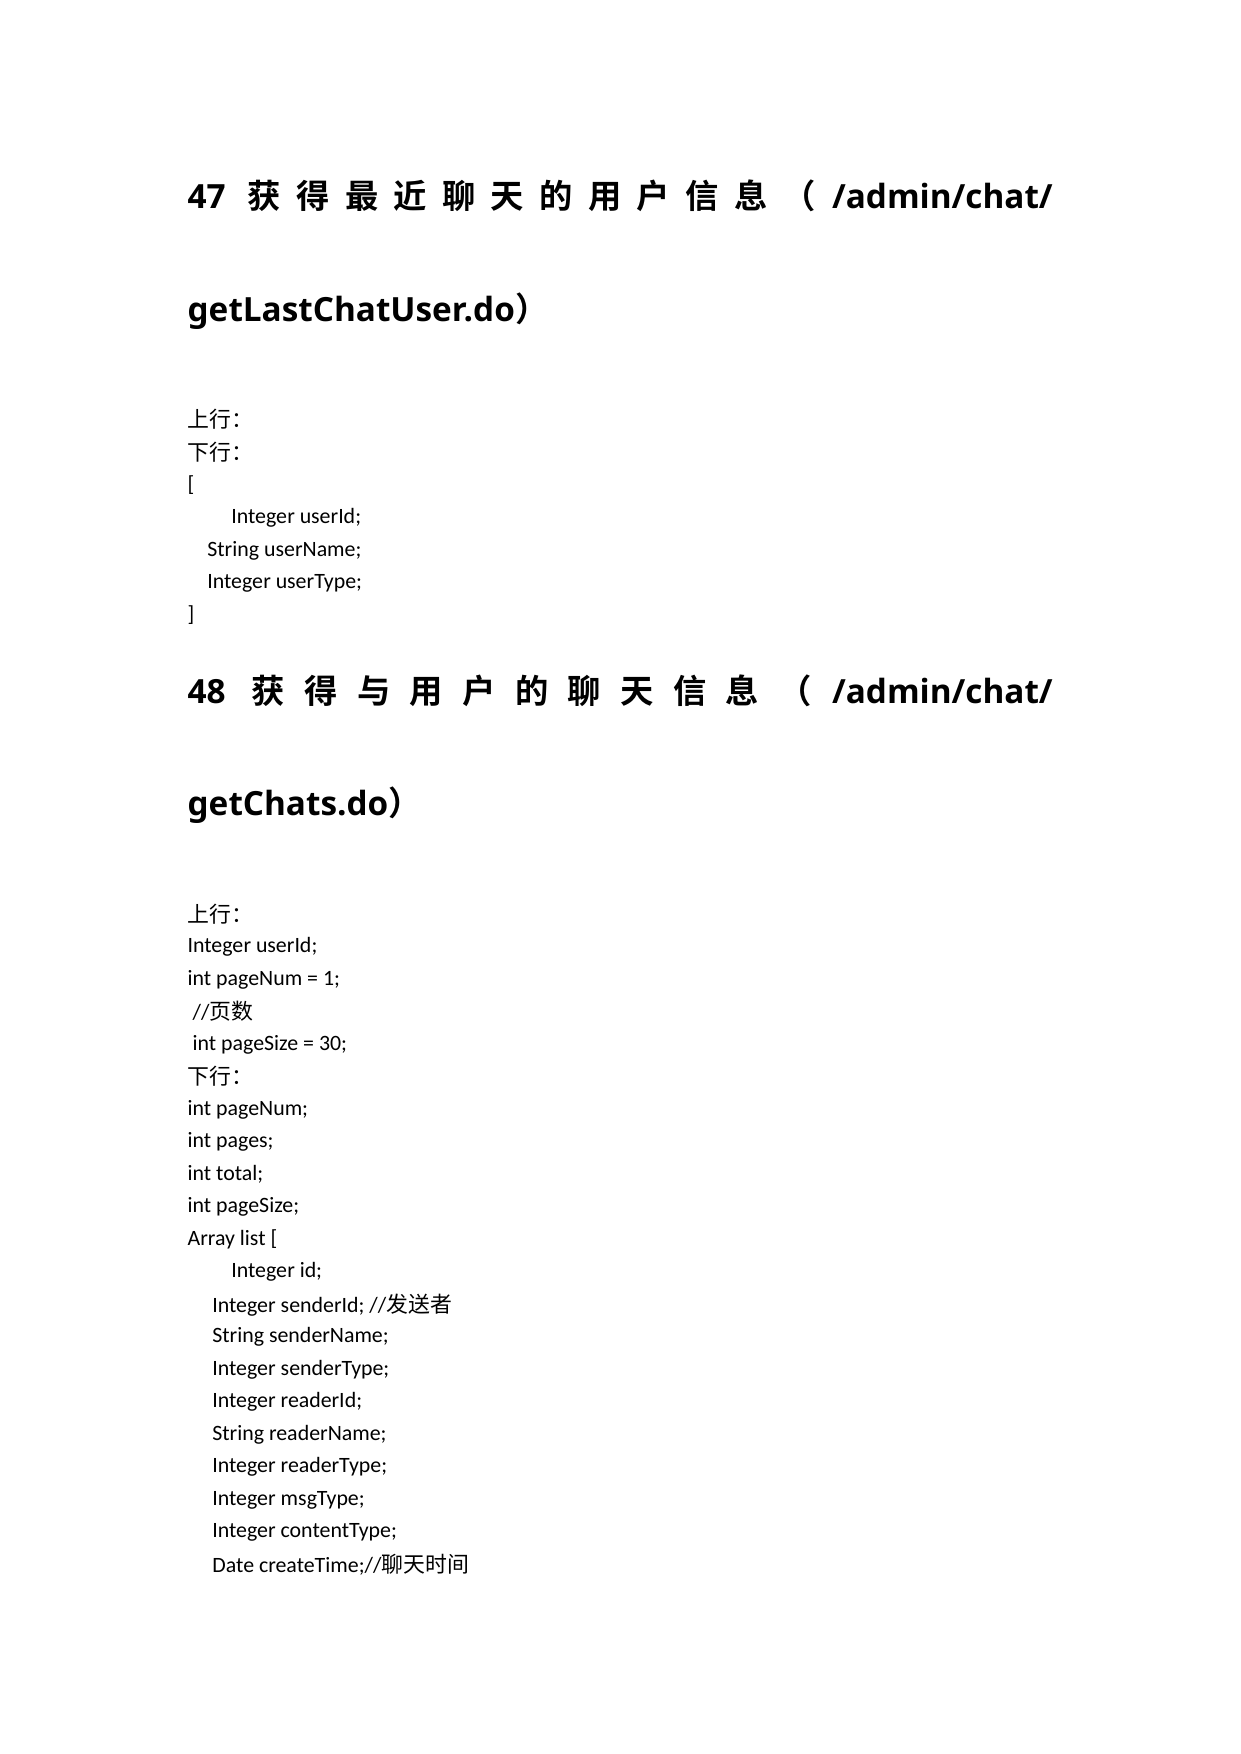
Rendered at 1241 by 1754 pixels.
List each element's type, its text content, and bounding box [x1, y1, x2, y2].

text Integer userType; [187, 564, 1053, 597]
text Integer senderType; [187, 1351, 1053, 1384]
text Integer readerId; [187, 1384, 1053, 1416]
text Integer senderId; //发送者 [187, 1286, 1053, 1319]
text 下行： [187, 434, 1053, 467]
text String userName; [187, 532, 1053, 564]
text int pageNum = 1; [187, 961, 1053, 994]
text Integer contentType; [187, 1514, 1053, 1546]
text Array list [ [187, 1221, 1053, 1254]
subtitle 47获得最近聊天的用户信息（/admin/chat/getLastChatUser.do） [187, 162, 1053, 339]
text [ [187, 467, 1053, 499]
text Date createTime;//聊天时间 [187, 1546, 1053, 1579]
text Integer userId; [187, 929, 1053, 961]
text Integer userId; [187, 499, 1053, 532]
text 上行： [187, 402, 1053, 434]
text int pageSize; [187, 1189, 1053, 1221]
text String readerName; [187, 1416, 1053, 1449]
text String senderName; [187, 1319, 1053, 1351]
text int pageSize = 30; [187, 1026, 1053, 1059]
text int pages; [187, 1124, 1053, 1156]
text Integer id; [231, 1254, 1053, 1286]
text Integer readerType; [187, 1449, 1053, 1481]
subtitle 48获得与用户的聊天信息（/admin/chat/getChats.do） [187, 656, 1053, 834]
text Integer msgType; [187, 1481, 1053, 1514]
text 上行： [187, 896, 1053, 929]
text 下行： [187, 1059, 1053, 1091]
text int pageNum; [187, 1091, 1053, 1124]
text int total; [187, 1156, 1053, 1189]
text //页数 [187, 994, 1053, 1026]
text ] [187, 597, 1053, 629]
